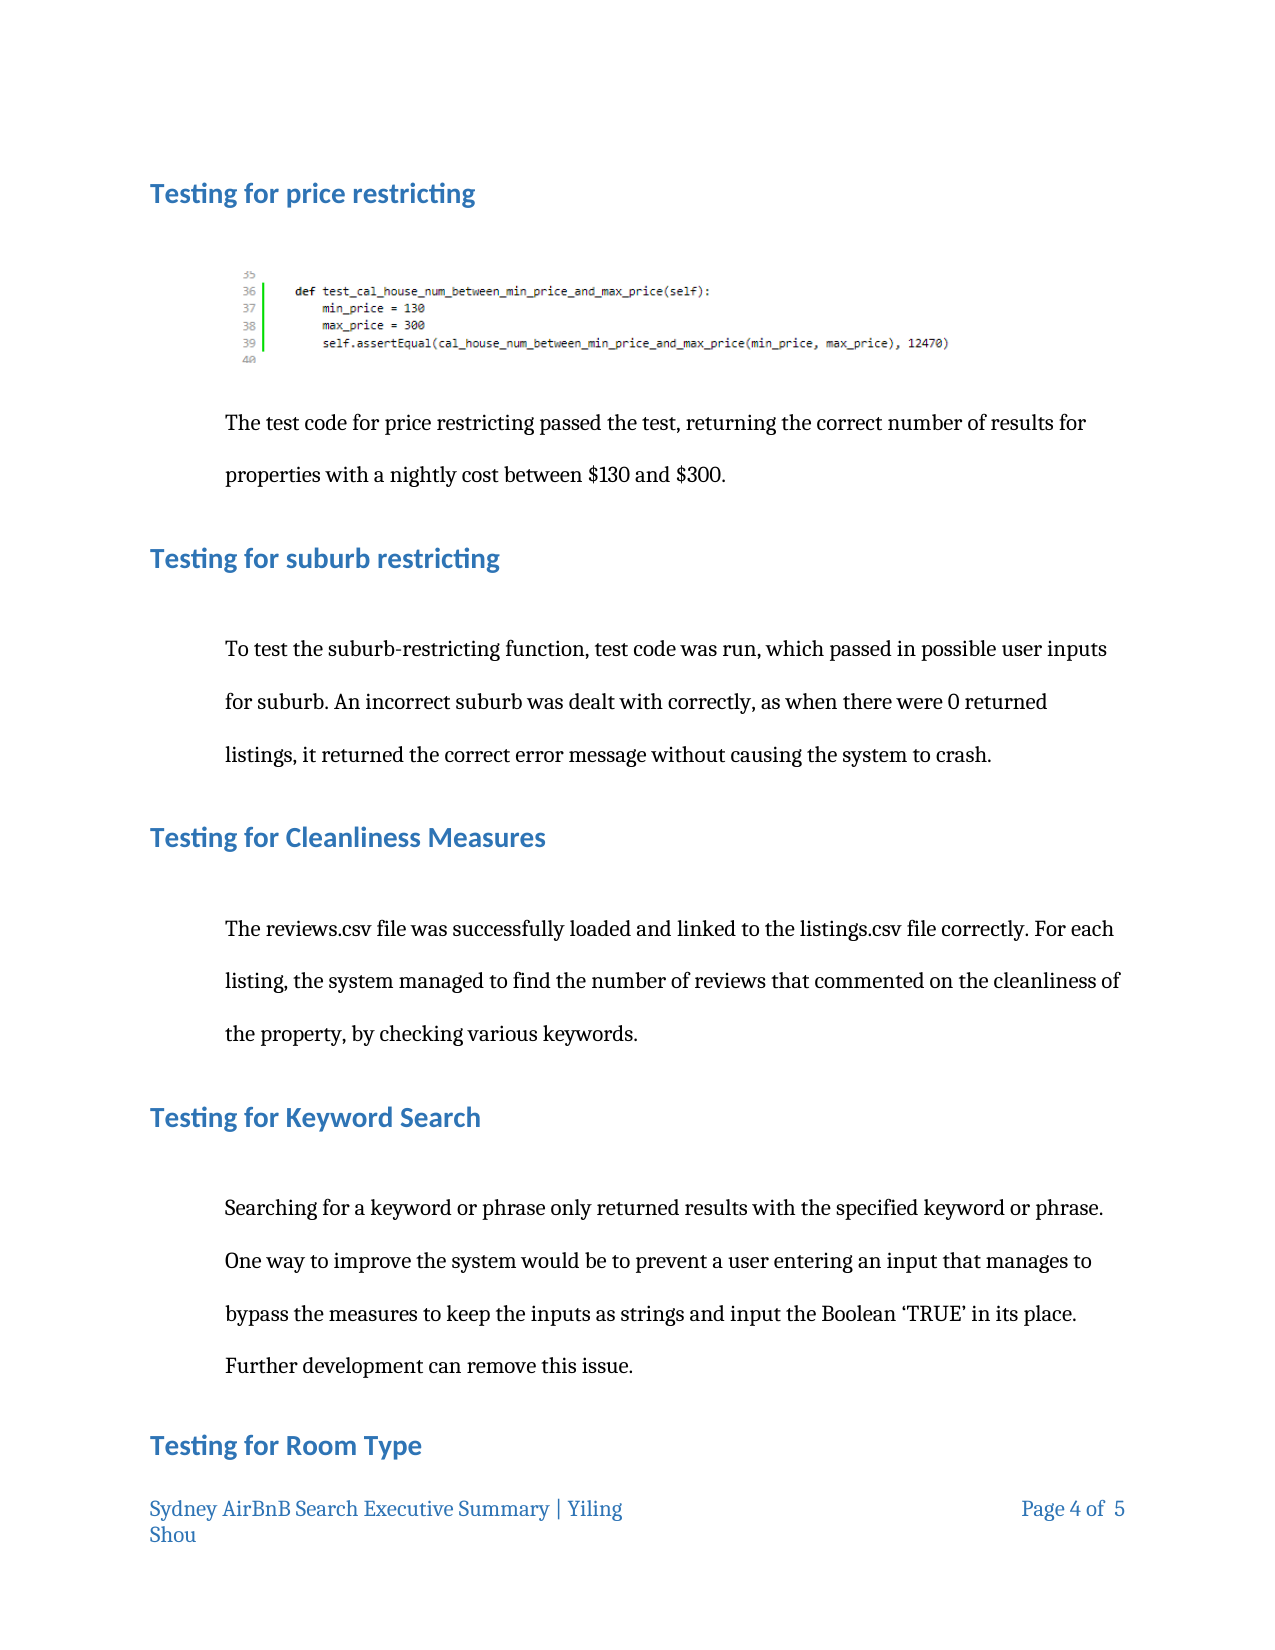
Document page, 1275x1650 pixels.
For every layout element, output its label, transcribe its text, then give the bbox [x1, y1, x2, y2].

subtitle Testing for suburb restricting [150, 540, 1125, 576]
picture [225, 271, 976, 363]
subtitle Testing for price restricting [150, 175, 1125, 211]
text Testing for Room Type [150, 1427, 1125, 1462]
text To test the suburb-restricting function, test code was run, which passed in possible user inputs for suburb. An incorrect suburb was dealt with correctly, as when there were 0 returned listings, it returned the correct error message without causing the system to crash. [225, 636, 1125, 768]
subtitle Testing for Cleanliness Measures [150, 819, 1125, 855]
text Searching for a keyword or phrase only returned results with the specified keyword or phrase. One way to improve the system would be to prevent a user entering an input that manages to bypass the measures to keep the inputs as strings and input the Boolean ‘TRUE’ in its place. Further development can remove this issue. [225, 1195, 1125, 1379]
text The reviews.csv file was successfully loaded and linked to the listings.csv file correctly. For each listing, the system managed to find the number of reviews that commented on the cleanliness of the property, by checking various keywords. [225, 916, 1125, 1047]
subtitle Testing for Keyword Search [150, 1099, 1125, 1134]
text The test code for price restricting passed the test, returning the correct number of results for properties with a nightly cost between $130 and $300. [225, 409, 1125, 488]
